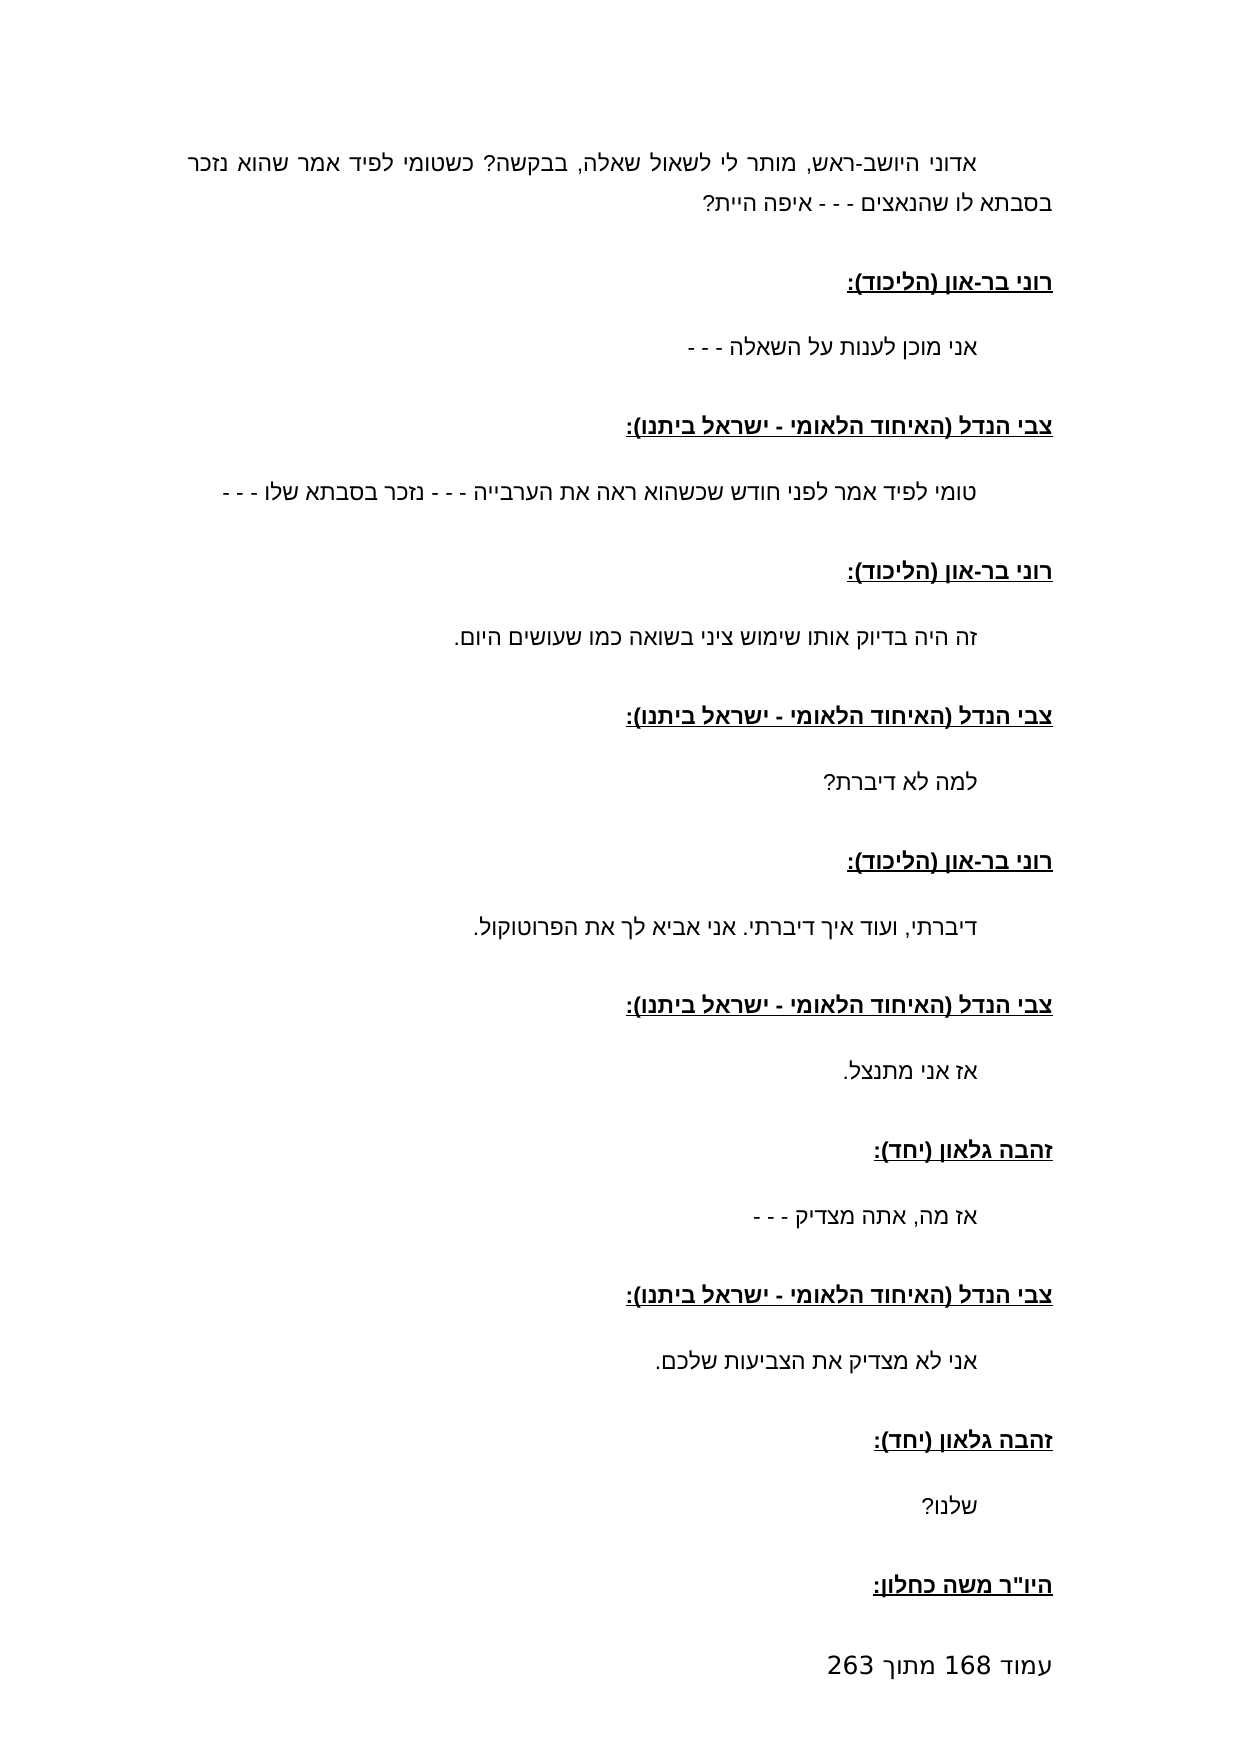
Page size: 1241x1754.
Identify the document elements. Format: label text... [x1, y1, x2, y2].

text זהבה גלאון (יחד): [187, 1427, 1053, 1453]
text רוני בר-און (הליכוד): [187, 848, 1053, 874]
text זהבה גלאון (יחד): [187, 1137, 1053, 1163]
text רוני בר-און (הליכוד): [187, 558, 1053, 584]
text אדוני היושב-ראש, מותר לי לשאול שאלה, בבקשה? כשטומי לפיד אמר שהוא נזכר בסבתא לו שהנאצים - - - איפה היית? [187, 150, 1053, 216]
text אני מוכן לענות על השאלה - - - [187, 334, 1053, 361]
text אז אני מתנצל. [187, 1058, 1053, 1084]
text צבי הנדל (האיחוד הלאומי - ישראל ביתנו): [187, 992, 1053, 1019]
text צבי הנדל (האיחוד הלאומי - ישראל ביתנו): [187, 703, 1053, 729]
text דיברתי, ועוד איך דיברתי. אני אביא לך את הפרוטוקול. [187, 913, 1053, 940]
text טומי לפיד אמר לפני חודש שכשהוא ראה את הערבייה - - - נזכר בסבתא שלו - - - [187, 479, 1053, 505]
text רוני בר-און (הליכוד): [187, 268, 1053, 295]
text היו"ר משה כחלון: [187, 1572, 1053, 1598]
text זה היה בדיוק אותו שימוש ציני בשואה כמו שעושים היום. [187, 624, 1053, 650]
text אני לא מצדיק את הצביעות שלכם. [187, 1348, 1053, 1374]
text למה לא דיברת? [187, 769, 1053, 795]
text אז מה, אתה מצדיק - - - [187, 1203, 1053, 1229]
text צבי הנדל (האיחוד הלאומי - ישראל ביתנו): [187, 1282, 1053, 1308]
text צבי הנדל (האיחוד הלאומי - ישראל ביתנו): [187, 413, 1053, 439]
text שלנו? [187, 1493, 1053, 1519]
